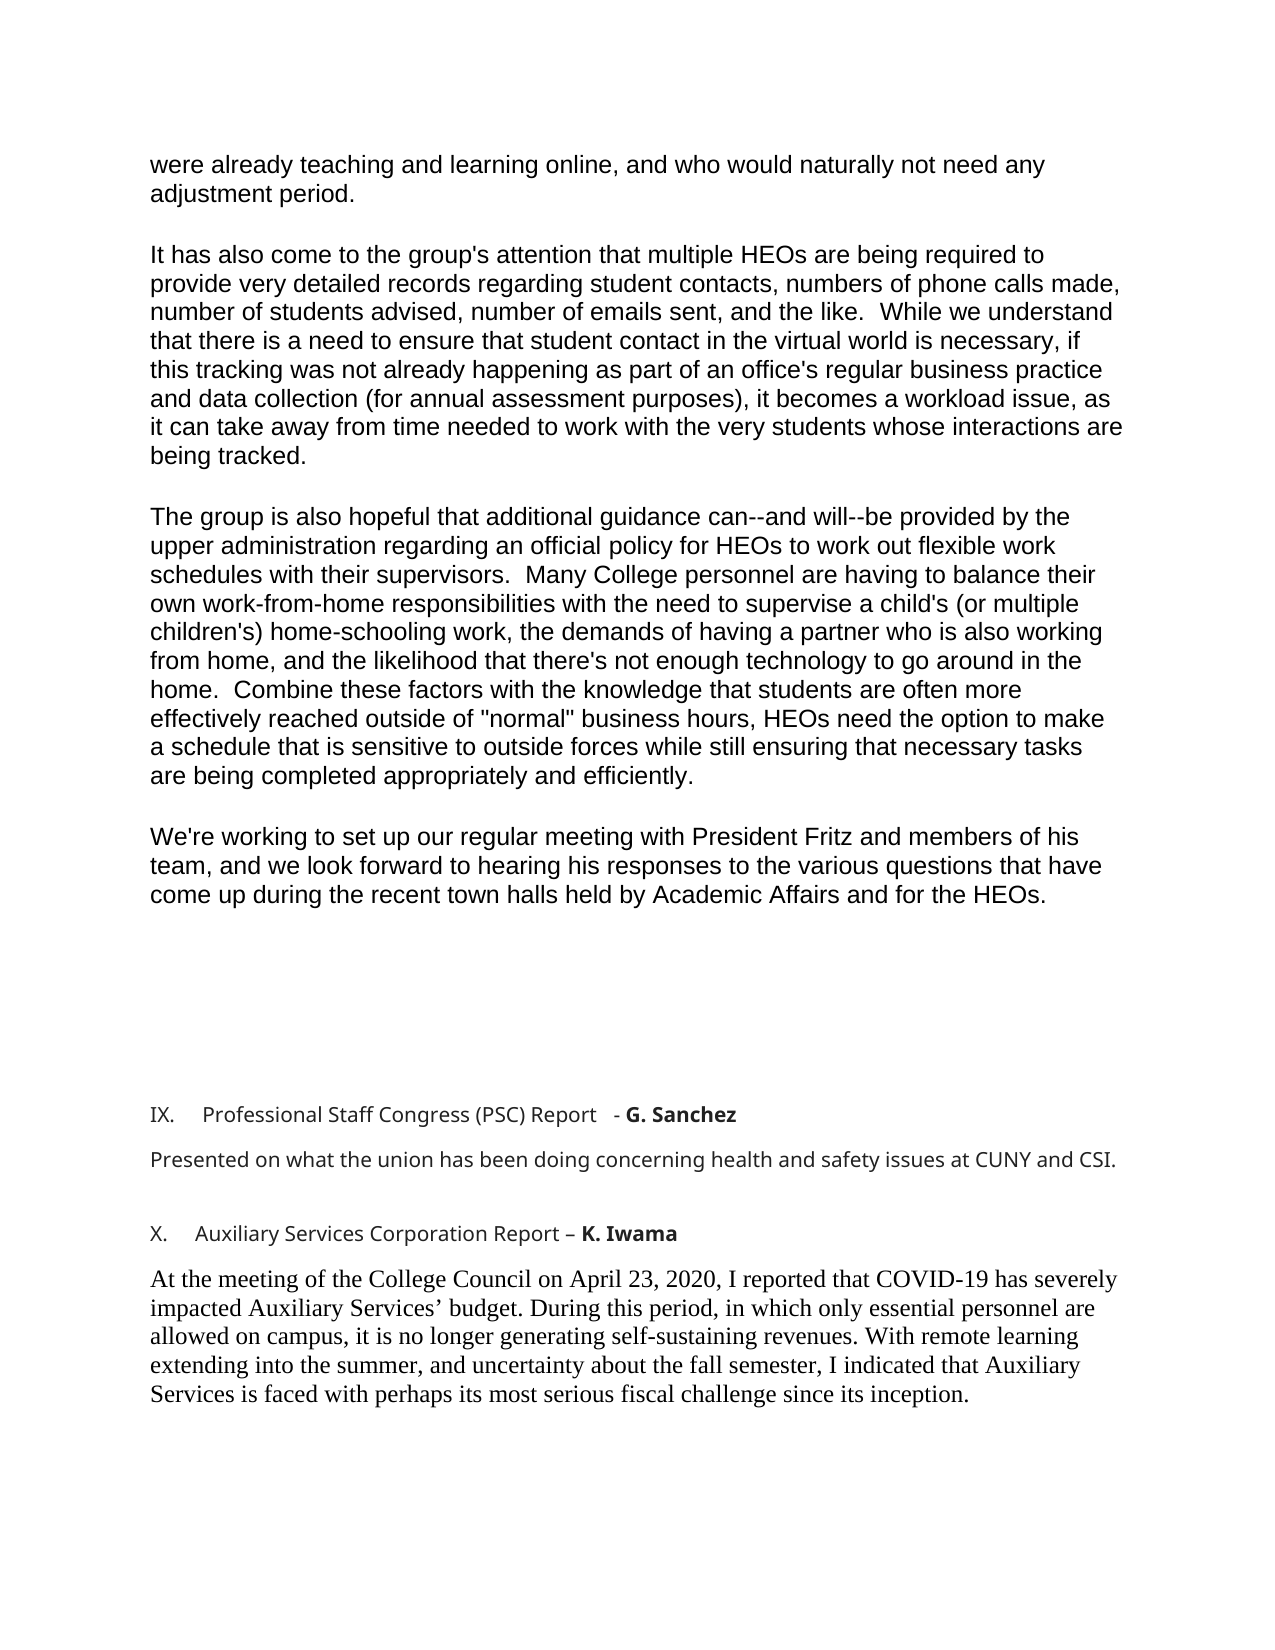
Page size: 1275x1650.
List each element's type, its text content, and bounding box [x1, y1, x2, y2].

text IX. Professional Staff Congress (PSC) Report - G. Sanchez [150, 1043, 1125, 1129]
text The group is also hopeful that additional guidance can--and will--be provided by the upper administration regarding an official policy for HEOs to work out flexible work schedules with their supervisors. Many College personnel are having to balance their own work-from-home responsibilities with the need to supervise a child's (or multiple children's) home-schooling work, the demands of having a partner who is also working from home, and the likelihood that there's not enough technology to go around in the home. Combine these factors with the knowledge that students are often more effectively reached outside of "normal" business hours, HEOs need the option to make a schedule that is sensitive to outside forces while still ensuring that necessary tasks are being completed appropriately and efficiently. [150, 502, 1125, 790]
text It has also come to the group's attention that multiple HEOs are being required to provide very detailed records regarding student contacts, numbers of phone calls made, number of students advised, number of emails sent, and the like. While we understand that there is a need to ensure that student contact in the virtual world is necessary, if this tracking was not already happening as part of an office's regular business practice and data collection (for annual assessment purposes), it becomes a workload issue, as it can take away from time needed to work with the very students whose interactions are being tracked. [150, 240, 1125, 470]
text At the meeting of the College Council on April 23, 2020, I reported that COVID-19 has severely impacted Auxiliary Services’ budget. During this period, in which only essential personnel are allowed on campus, it is no longer generating self-sustaining revenues. With remote learning extending into the summer, and uncertainty about the fall semester, I indicated that Auxiliary Services is faced with perhaps its most serious fiscal challenge since its inception. [150, 1264, 1125, 1408]
text X. Auxiliary Services Corporation Report – K. Iwama [150, 1190, 1125, 1247]
text We're working to set up our regular meeting with President Fritz and members of his team, and we look forward to hearing his responses to the various questions that have come up during the recent town halls held by Academic Affairs and for the HEOs. [150, 822, 1125, 908]
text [150, 150, 1125, 207]
text Presented on what the union has been doing concerning health and safety issues at CUNY and CSI. [150, 1145, 1125, 1174]
